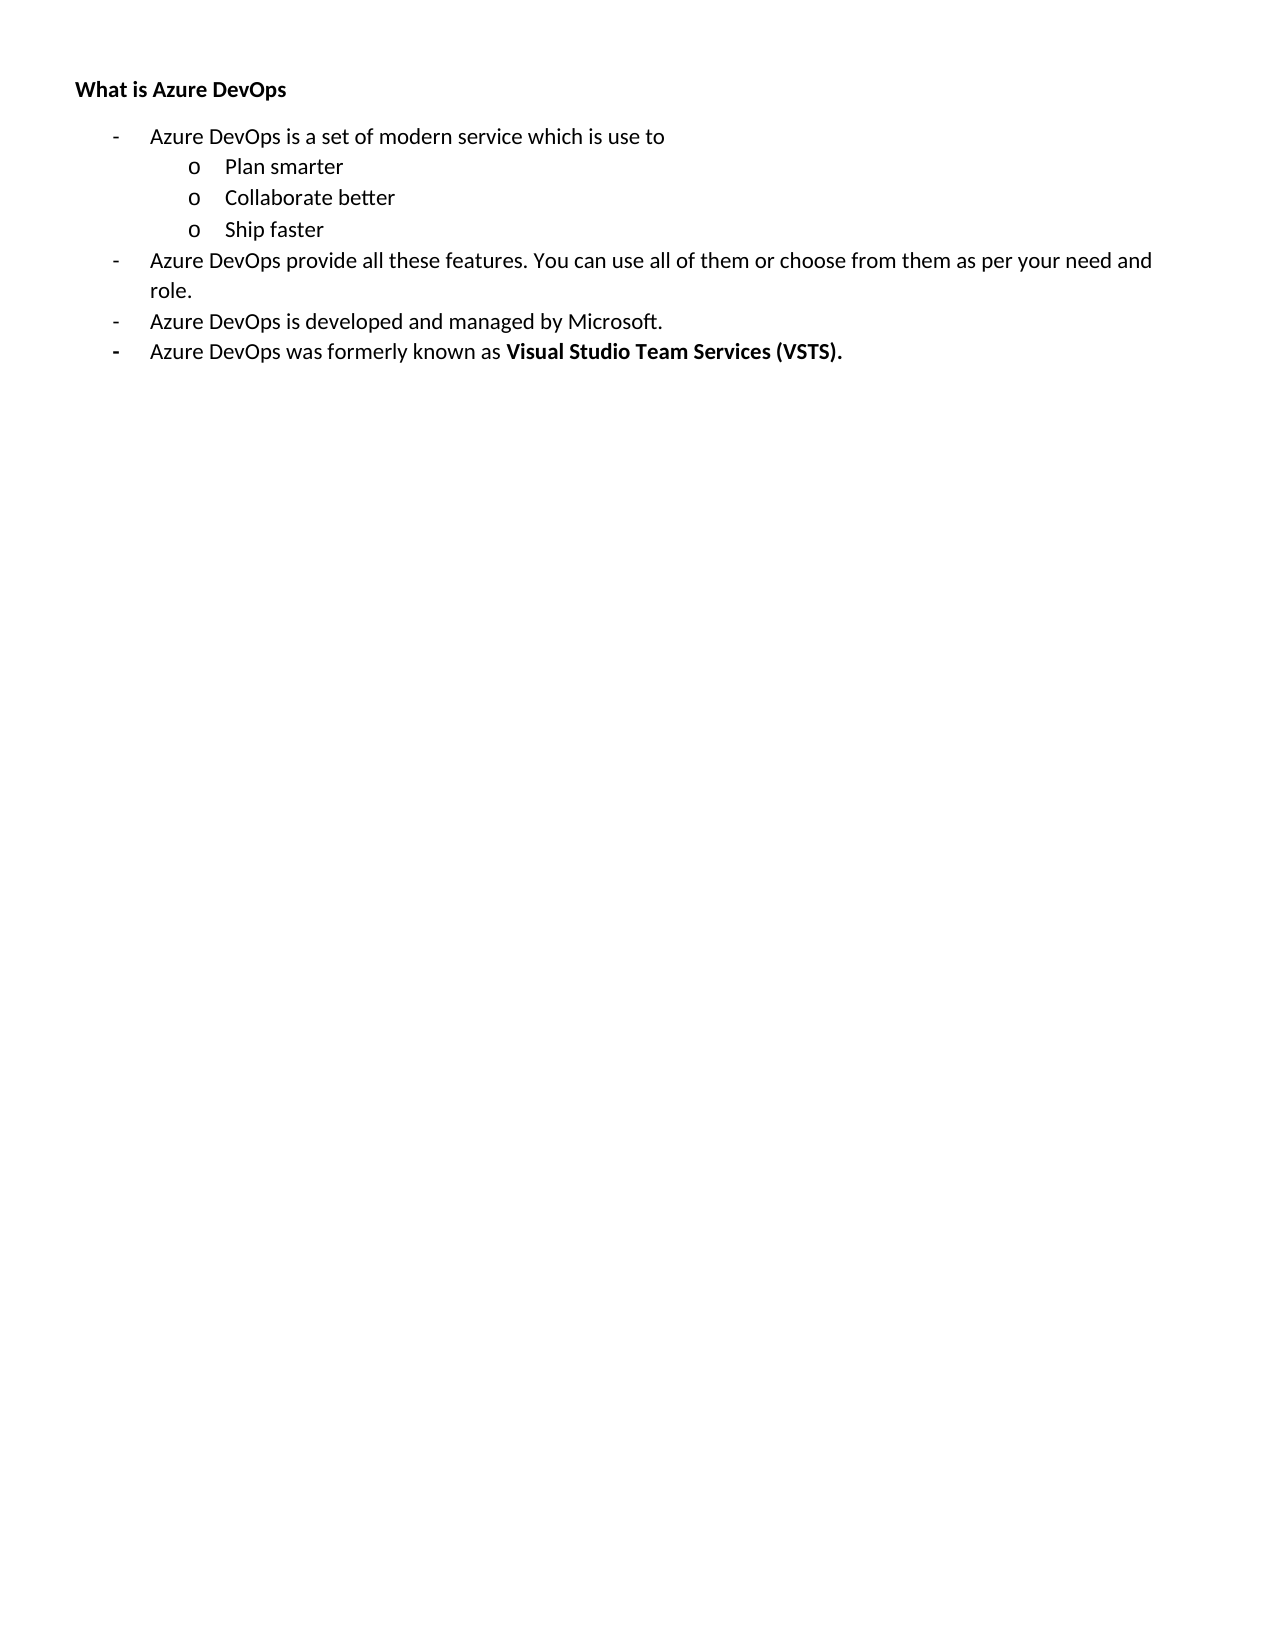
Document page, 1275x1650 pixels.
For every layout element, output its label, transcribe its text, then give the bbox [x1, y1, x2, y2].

list Azure DevOps is a set of modern service which is use to [112, 122, 1200, 150]
list Collaborate better [187, 183, 1200, 213]
list Azure DevOps is developed and managed by Microsoft. [112, 307, 1200, 335]
list Ship faster [187, 215, 1200, 244]
list Azure DevOps provide all these features. You can use all of them or choose from them as per your need and role. [112, 246, 1200, 305]
list Azure DevOps was formerly known as Visual Studio Team Services (VSTS). [112, 337, 1200, 365]
list Plan smarter [187, 152, 1200, 181]
text What is Azure DevOps [75, 75, 1200, 103]
